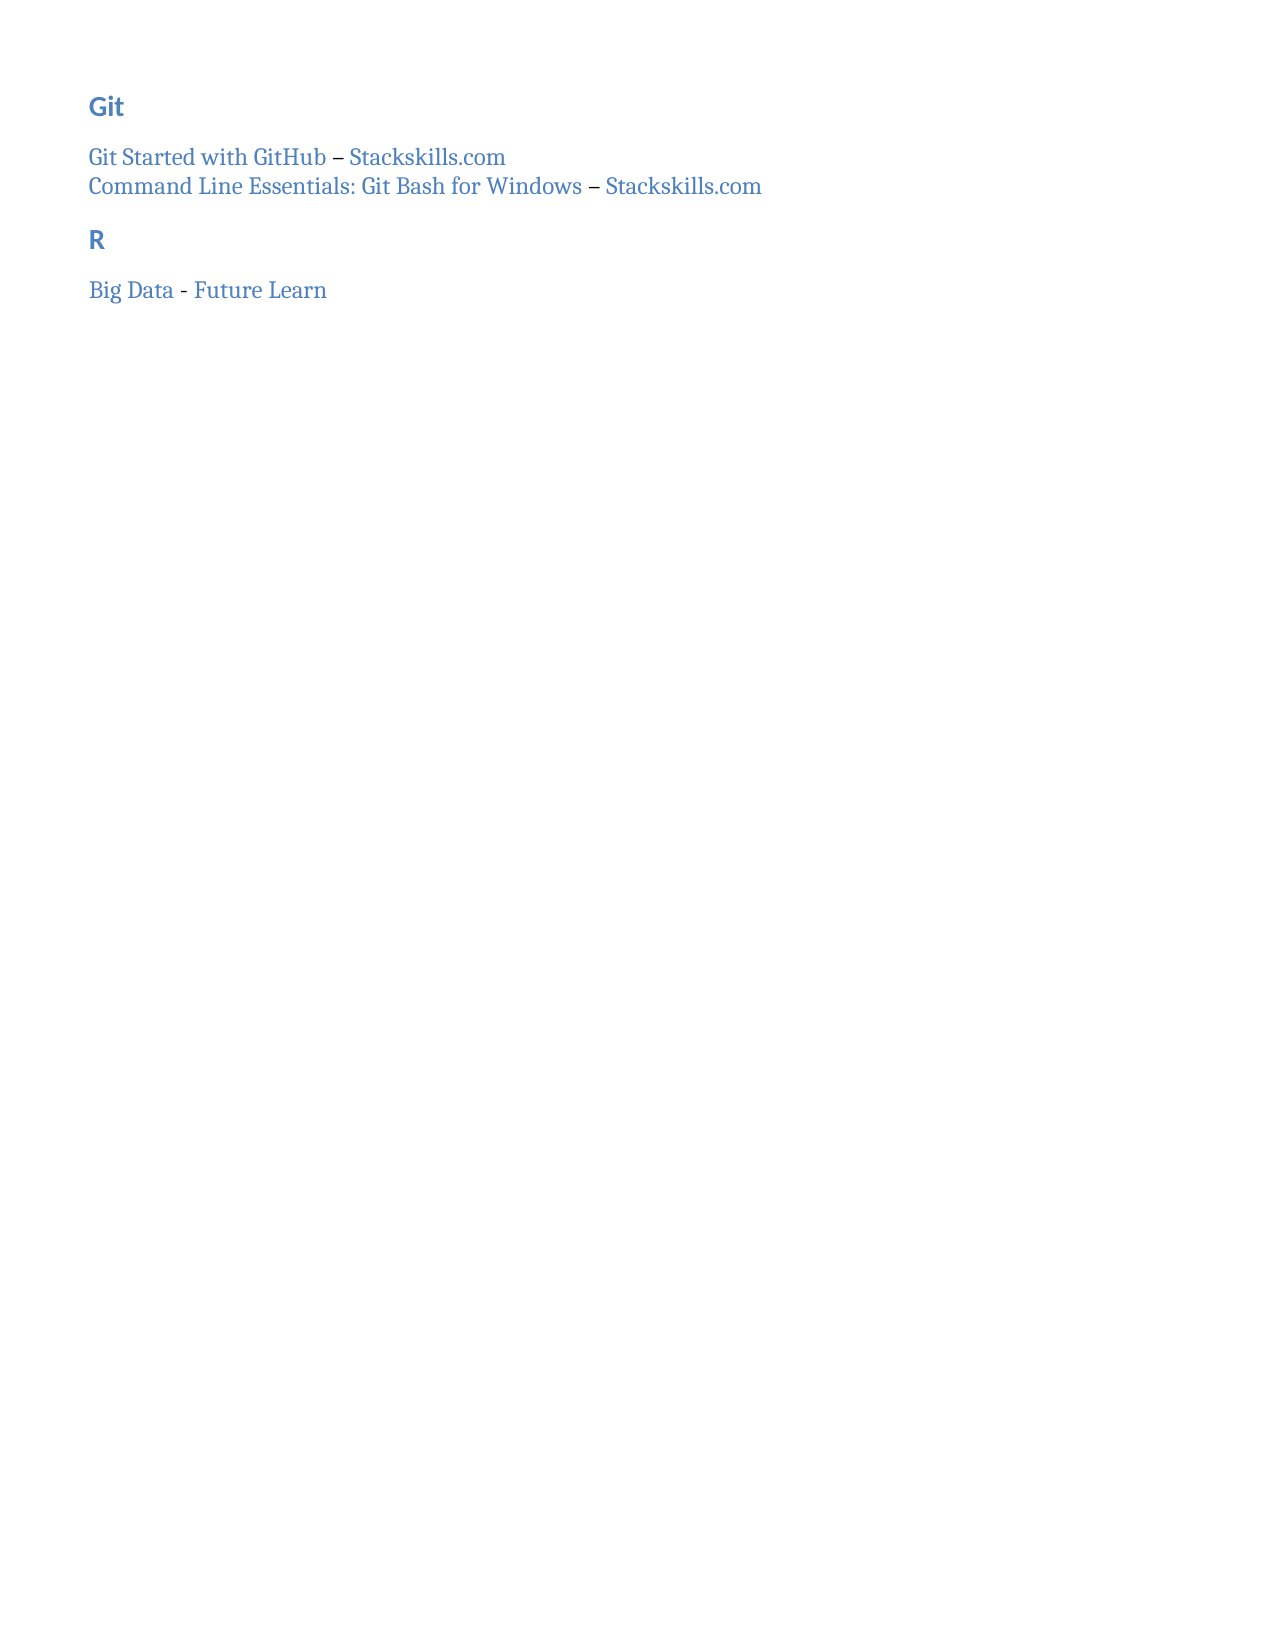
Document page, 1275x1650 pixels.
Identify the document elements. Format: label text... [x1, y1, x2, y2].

text Git Started with GitHub – Stackskills.com Command Line Essentials: Git Bash for Windows – Stackskills.com [88, 143, 1186, 200]
subtitle Git [88, 88, 1186, 124]
subtitle R [88, 221, 1186, 257]
text Big Data - Future Learn [88, 276, 1186, 304]
